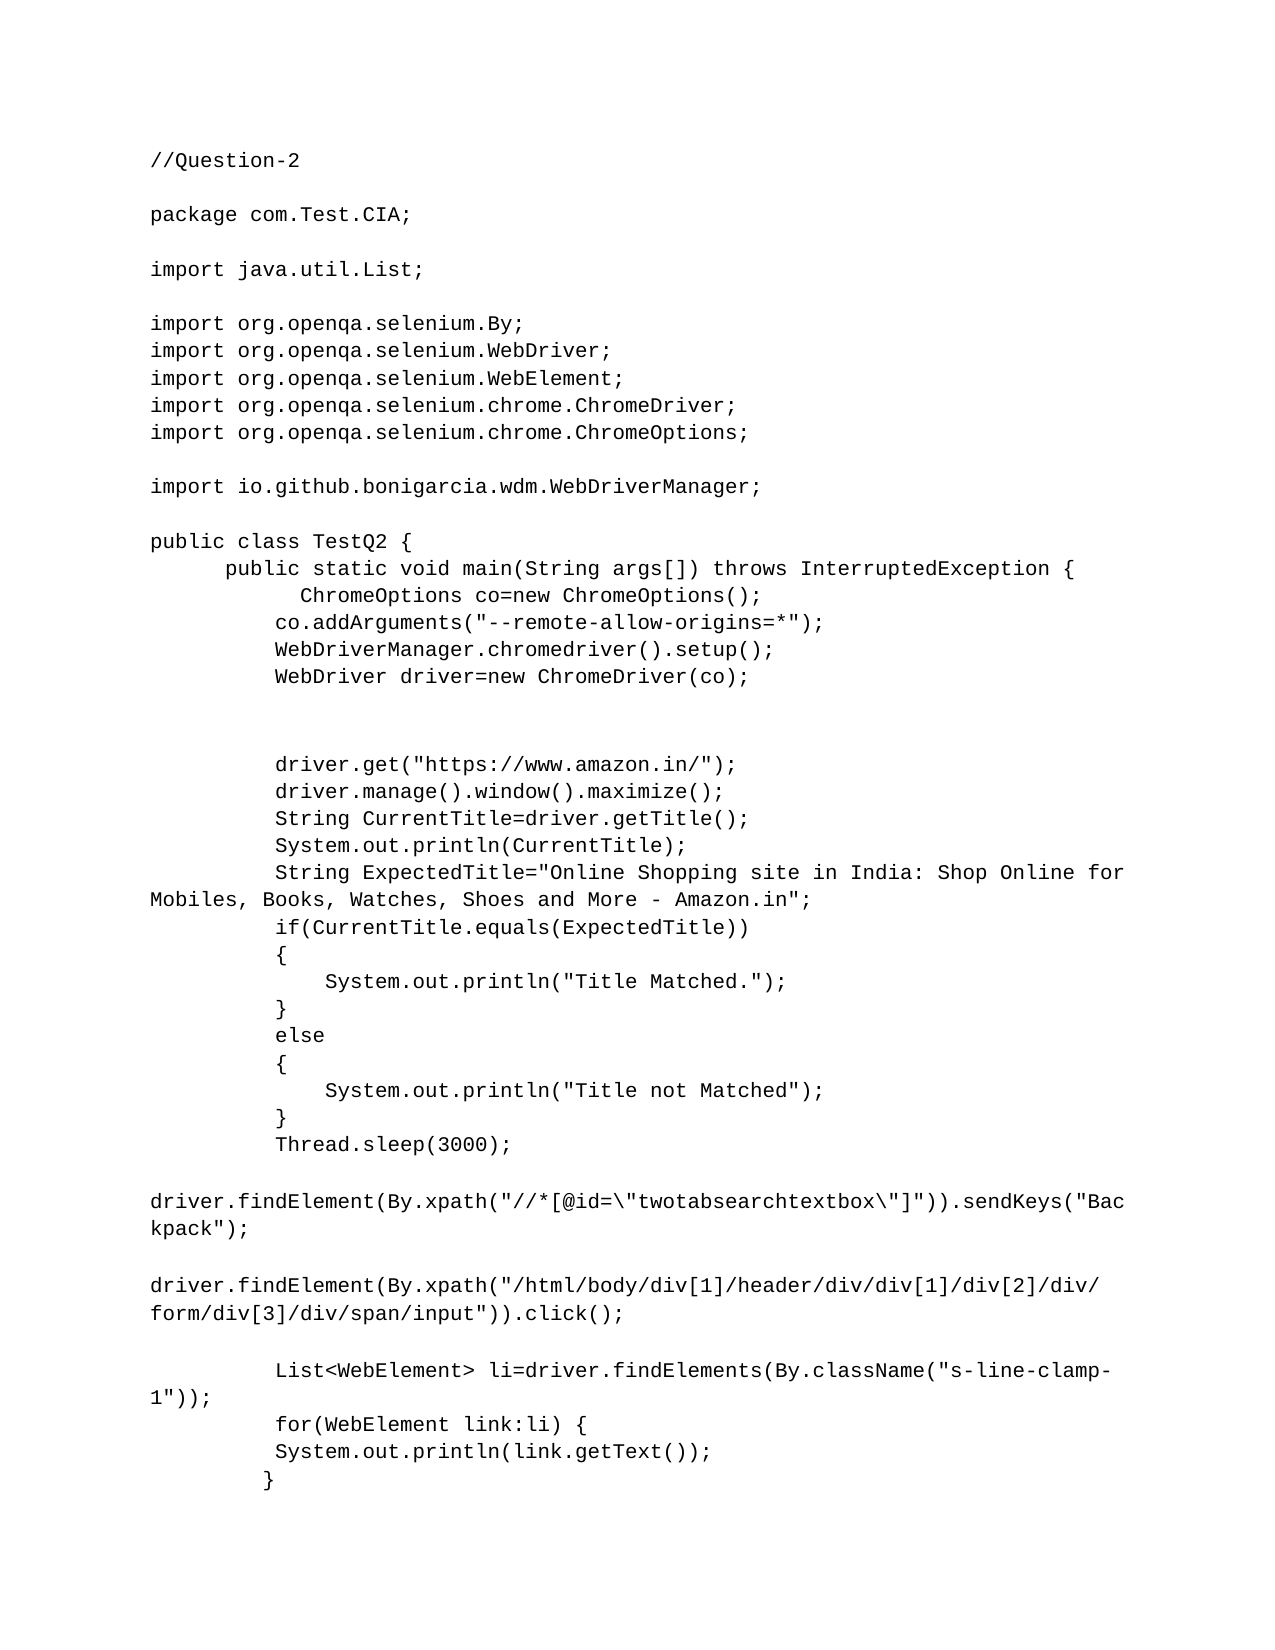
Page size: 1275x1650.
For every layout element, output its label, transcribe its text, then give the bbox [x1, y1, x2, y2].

text driver.findElement(By.xpath("/html/body/div[1]/header/div/div[1]/div[2]/div/form/div[3]/div/span/input")).click(); [150, 1246, 1125, 1326]
text { [150, 1053, 1125, 1076]
text import org.openqa.selenium.By; [150, 313, 1125, 337]
text Thread.sleep(3000); [150, 1134, 1125, 1158]
text String ExpectedTitle="Online Shopping site in India: Shop Online for Mobiles, Books, Watches, Shoes and More - Amazon.in"; [150, 862, 1125, 913]
text if(CurrentTitle.equals(ExpectedTitle)) [150, 917, 1125, 940]
text co.addArguments("--remote-allow-origins=*"); [150, 612, 1125, 636]
text import io.github.bonigarcia.wdm.WebDriverManager; [150, 476, 1125, 500]
text //Question-2 [150, 150, 1125, 174]
text for(WebElement link:li) { [150, 1414, 1125, 1438]
text import org.openqa.selenium.WebElement; [150, 367, 1125, 391]
text List<WebElement> li=driver.findElements(By.className("s-line-clamp-1")); [150, 1360, 1125, 1411]
text System.out.println("Title Matched."); [150, 971, 1125, 995]
text String CurrentTitle=driver.getTitle(); [150, 808, 1125, 832]
text WebDriverManager.chromedriver().setup(); [150, 639, 1125, 663]
text WebDriver driver=new ChromeDriver(co); [150, 667, 1125, 690]
text package com.Test.CIA; [150, 204, 1125, 228]
text System.out.println("Title not Matched"); [150, 1080, 1125, 1103]
text import org.openqa.selenium.chrome.ChromeDriver; [150, 395, 1125, 418]
text public class TestQ2 { [150, 531, 1125, 554]
text { [150, 944, 1125, 967]
text import org.openqa.selenium.WebDriver; [150, 340, 1125, 364]
text System.out.println(CurrentTitle); [150, 835, 1125, 859]
text else [150, 1025, 1125, 1049]
text driver.manage().window().maximize(); [150, 781, 1125, 804]
text } [150, 1107, 1125, 1131]
text import java.util.List; [150, 259, 1125, 282]
text } [150, 1468, 1125, 1492]
text driver.get("https://www.amazon.in/"); [150, 753, 1125, 777]
text System.out.println(link.getText()); [150, 1441, 1125, 1465]
text public static void main(String args[]) throws InterruptedException { [150, 558, 1125, 581]
text import org.openqa.selenium.chrome.ChromeOptions; [150, 422, 1125, 446]
text ChromeOptions co=new ChromeOptions(); [150, 585, 1125, 609]
text driver.findElement(By.xpath("//*[@id=\"twotabsearchtextbox\"]")).sendKeys("Backpack"); [150, 1161, 1125, 1242]
text } [150, 998, 1125, 1022]
